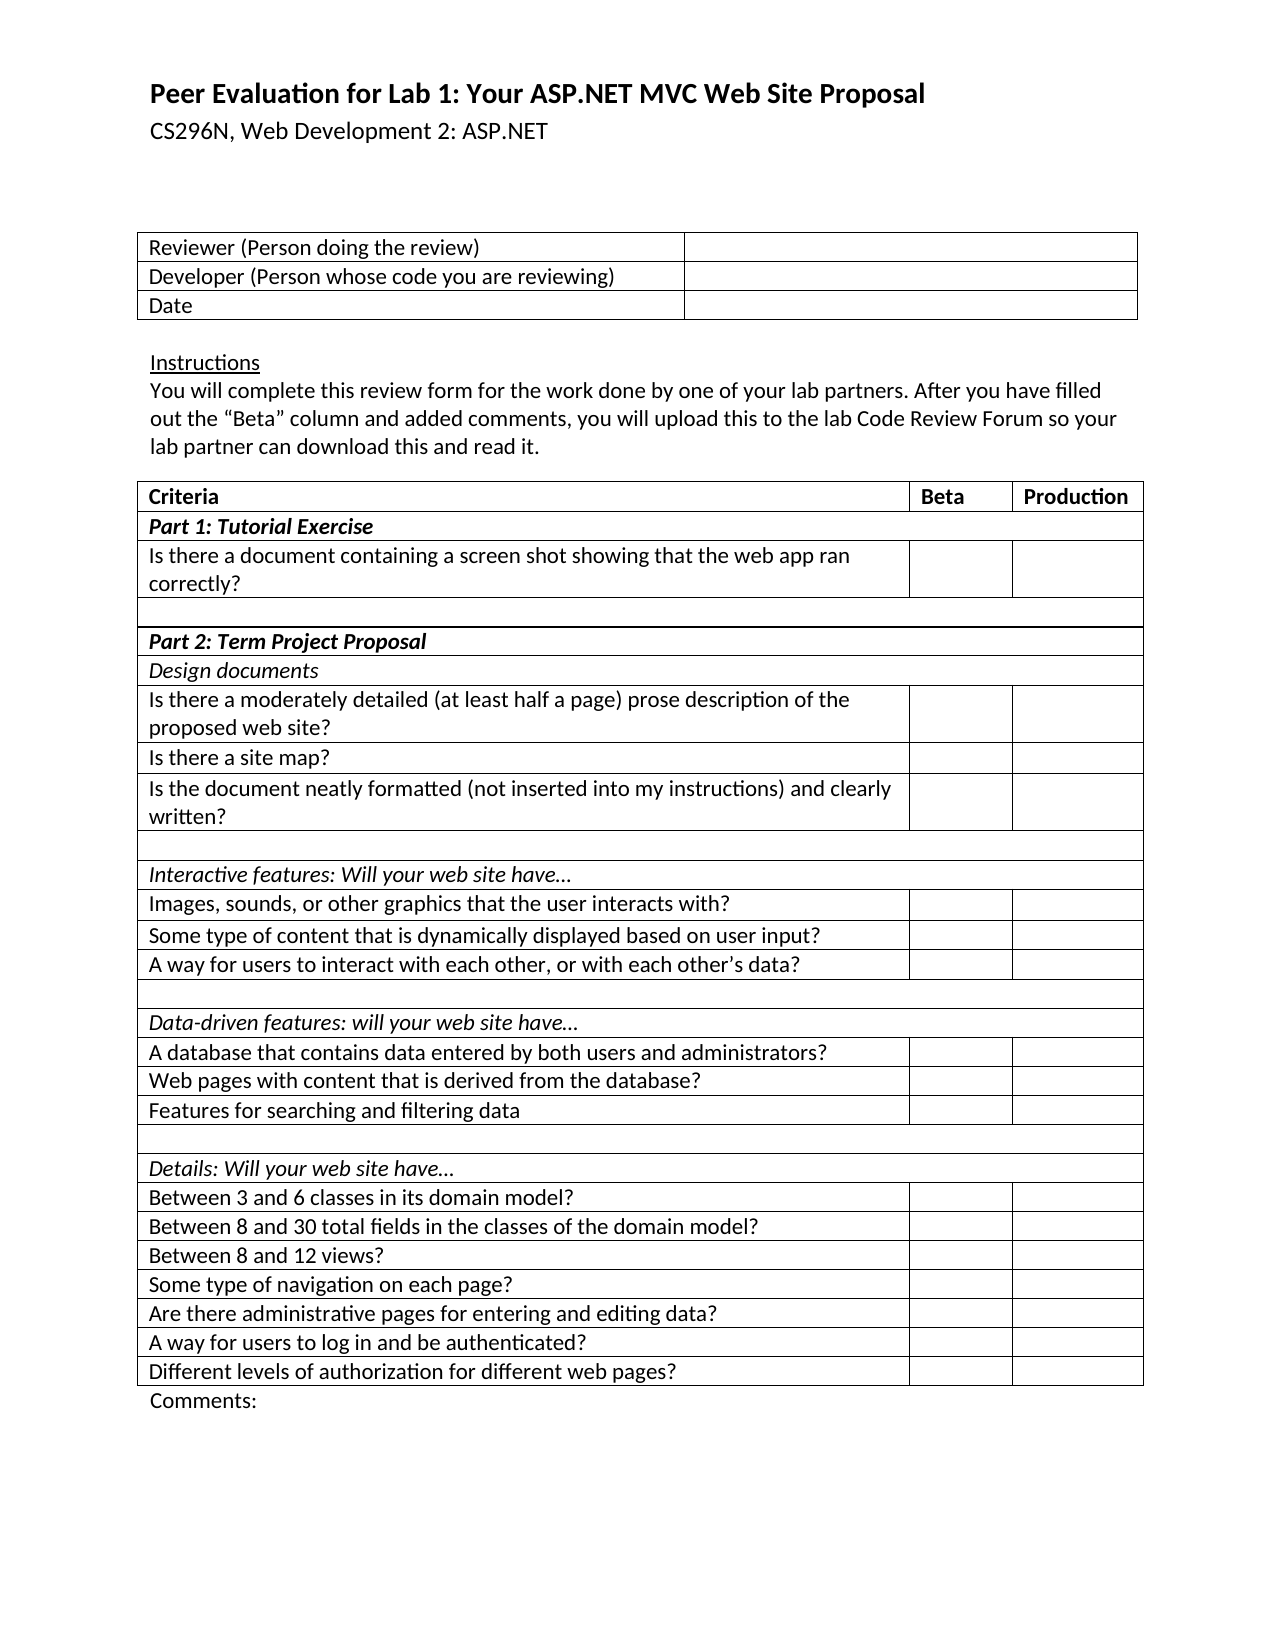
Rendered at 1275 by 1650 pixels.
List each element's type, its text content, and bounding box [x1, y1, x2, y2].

table_cell Details: Will your web site have… [138, 1154, 1143, 1182]
table_cell [138, 831, 1143, 859]
table_cell Some type of navigation on each page? [138, 1270, 909, 1298]
table_cell Interactive features: Will your web site have… [138, 861, 1143, 888]
table_cell [1013, 1212, 1143, 1240]
table_cell [910, 950, 1012, 978]
table_cell [910, 743, 1012, 773]
table_header Criteria [138, 482, 909, 511]
table_cell [910, 890, 1012, 920]
table_cell Web pages with content that is derived from the database? [138, 1067, 909, 1095]
table_header [685, 233, 1137, 261]
table_cell Are there administrative pages for entering and editing data? [138, 1299, 909, 1327]
table_cell A way for users to log in and be authenticated? [138, 1328, 909, 1356]
table_cell [1013, 1183, 1143, 1211]
table_cell [1013, 1357, 1143, 1385]
table_cell Is there a moderately detailed (at least half a page) prose description of the proposed web site? [138, 686, 909, 742]
table_cell [910, 1299, 1012, 1327]
table_header Production [1013, 482, 1143, 511]
table_header Beta [910, 482, 1012, 511]
table_cell [910, 541, 1012, 597]
table_cell Is the document neatly formatted (not inserted into my instructions) and clearly written? [138, 774, 909, 830]
table_cell [910, 1096, 1012, 1124]
table_cell [685, 291, 1137, 319]
table_cell Different levels of authorization for different web pages? [138, 1357, 909, 1385]
table_cell Between 8 and 12 views? [138, 1241, 909, 1269]
table_cell A way for users to interact with each other, or with each other’s data? [138, 950, 909, 978]
table_cell [1013, 541, 1143, 597]
table_cell [1013, 1067, 1143, 1095]
table_cell [138, 1125, 1143, 1153]
table_cell [910, 1067, 1012, 1095]
table_cell [910, 1270, 1012, 1298]
table_cell [1013, 1299, 1143, 1327]
table_cell [910, 1038, 1012, 1066]
table_cell Design documents [138, 656, 1143, 684]
table_cell Part 2: Term Project Proposal [138, 628, 1143, 655]
table_cell [1013, 1270, 1143, 1298]
table_cell Between 8 and 30 total fields in the classes of the domain model? [138, 1212, 909, 1240]
table_cell [910, 1183, 1012, 1211]
table_cell [910, 1357, 1012, 1385]
table_cell [1013, 743, 1143, 773]
table_cell [1013, 686, 1143, 742]
table_cell Data-driven features: will your web site have… [138, 1009, 1143, 1037]
table_cell Is there a site map? [138, 743, 909, 773]
text Instructions You will complete this review form for the work done by one of your lab partners. After you have filled out the “Beta” column and added comments, you will upload this to the lab Code Review Forum so your lab partner can download this and read it. [150, 320, 1125, 460]
table_cell [910, 1328, 1012, 1356]
table_cell Date [138, 291, 684, 319]
table_cell [138, 598, 1143, 626]
table_cell Images, sounds, or other graphics that the user interacts with? [138, 890, 909, 920]
table_cell [1013, 774, 1143, 830]
table_cell Between 3 and 6 classes in its domain model? [138, 1183, 909, 1211]
table_header Reviewer (Person doing the review) [138, 233, 684, 261]
table_cell Part 1: Tutorial Exercise [138, 512, 1143, 540]
table_cell A database that contains data entered by both users and administrators? [138, 1038, 909, 1066]
table_cell [1013, 1328, 1143, 1356]
table_cell Developer (Person whose code you are reviewing) [138, 262, 684, 290]
text Comments: [150, 1386, 1125, 1414]
table_cell [910, 774, 1012, 830]
table_cell [1013, 950, 1143, 978]
table_cell Is there a document containing a screen shot showing that the web app ran correctly? [138, 541, 909, 597]
table_cell [910, 1212, 1012, 1240]
table_cell [910, 921, 1012, 949]
table_cell [1013, 890, 1143, 920]
table_cell Features for searching and filtering data [138, 1096, 909, 1124]
table_cell [910, 1241, 1012, 1269]
table_cell Some type of content that is dynamically displayed based on user input? [138, 921, 909, 949]
table_cell [1013, 1096, 1143, 1124]
table_cell [910, 686, 1012, 742]
table_cell [1013, 1038, 1143, 1066]
table_cell [1013, 921, 1143, 949]
table_cell [138, 980, 1143, 1007]
table_cell [1013, 1241, 1143, 1269]
table_cell [685, 262, 1137, 290]
